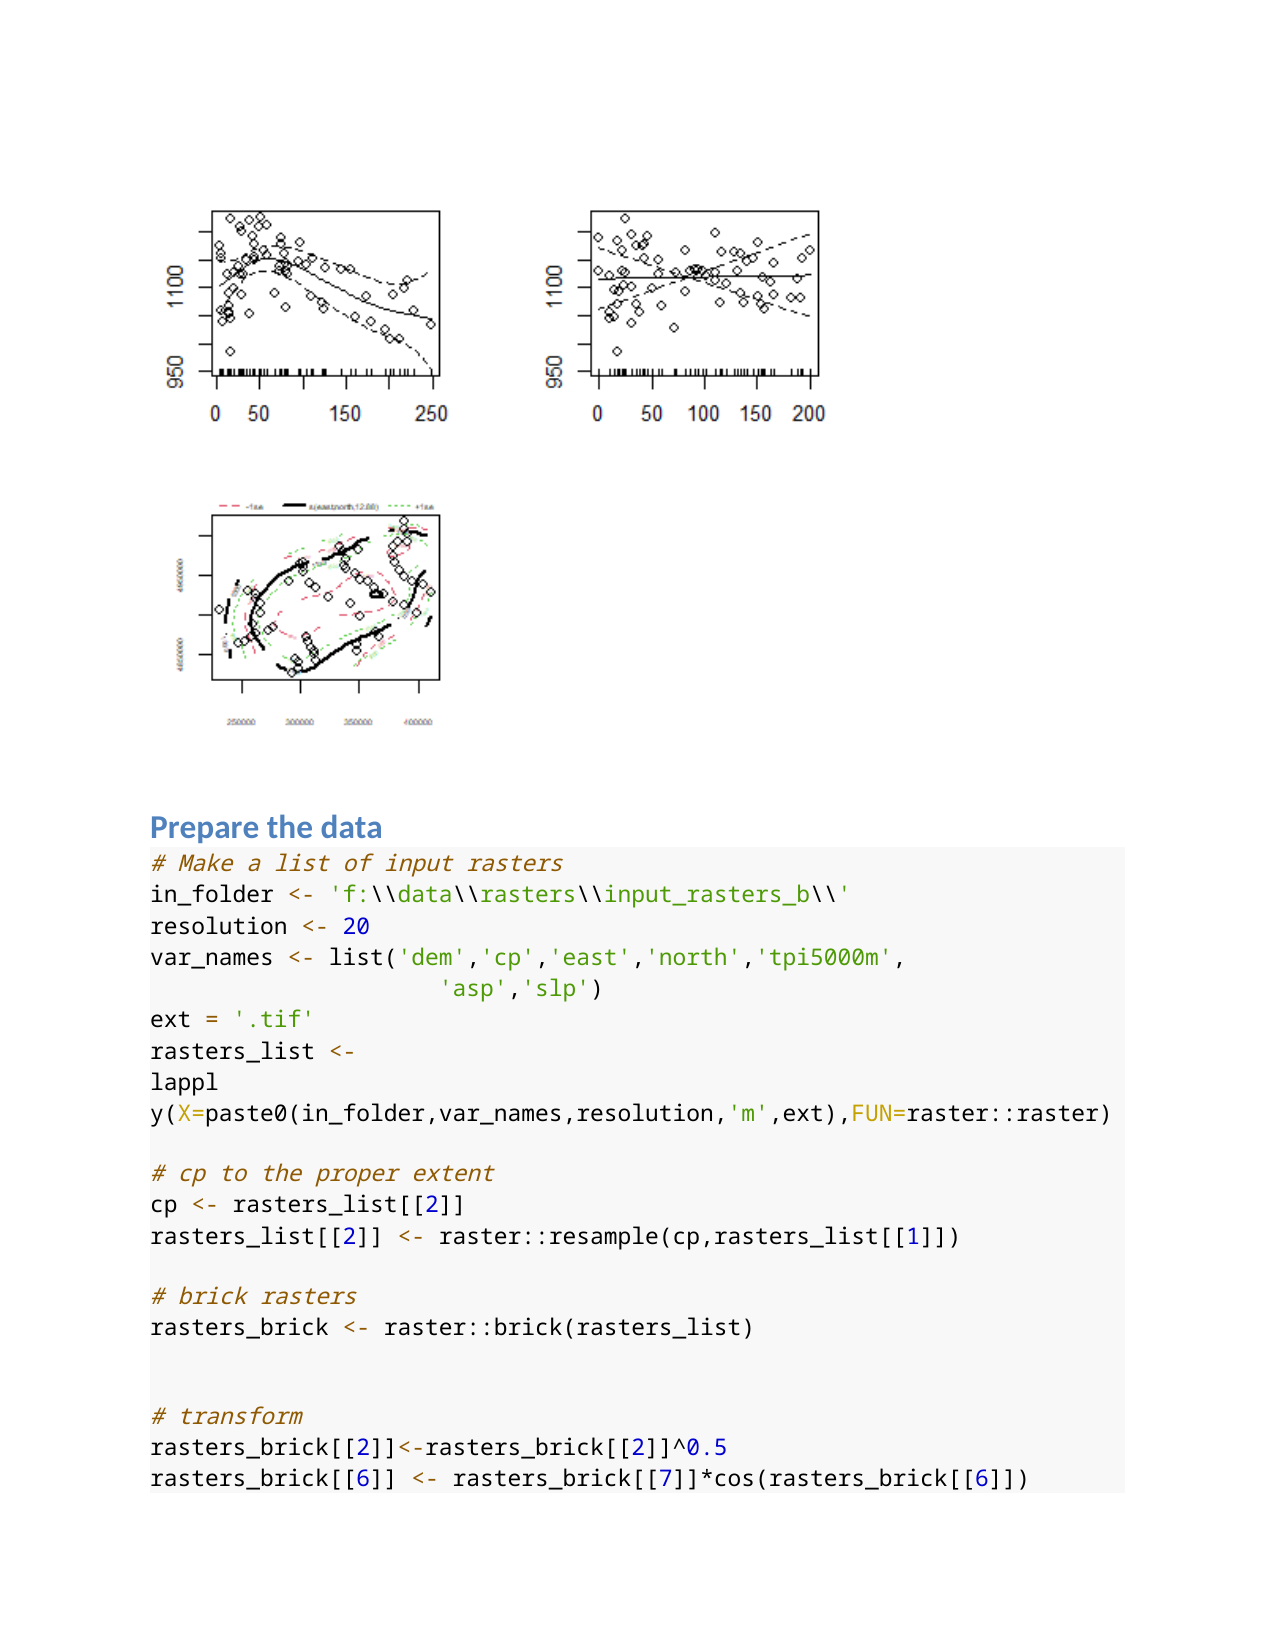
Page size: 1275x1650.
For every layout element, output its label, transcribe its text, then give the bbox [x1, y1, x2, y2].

subtitle Prepare the data [150, 806, 1125, 847]
picture [150, 150, 908, 757]
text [150, 847, 1125, 1493]
